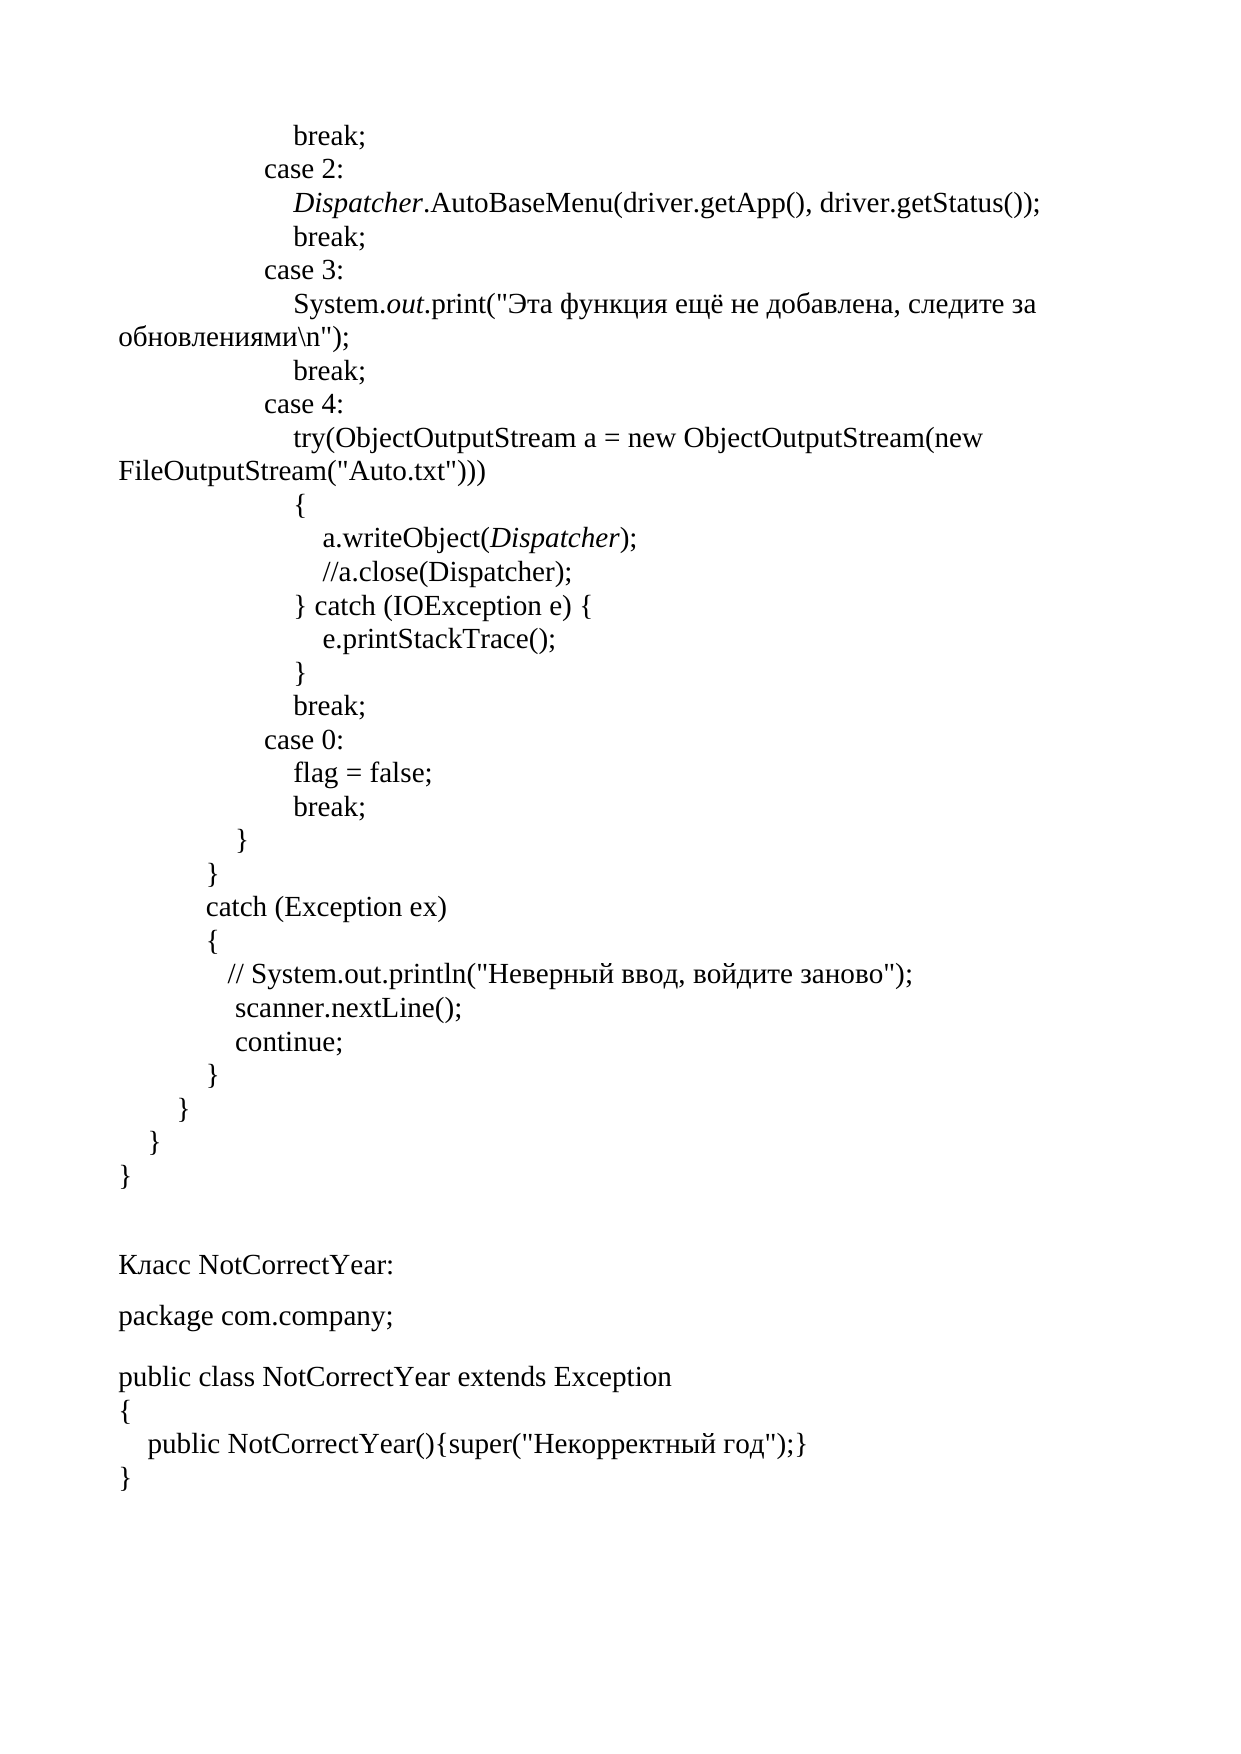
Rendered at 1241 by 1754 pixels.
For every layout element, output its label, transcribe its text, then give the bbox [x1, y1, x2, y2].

text package com.company; public class NotCorrectYear extends Exception { public NotCorrectYear(){super("Некорректный год");} } [118, 1298, 1152, 1521]
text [118, 118, 1152, 1281]
